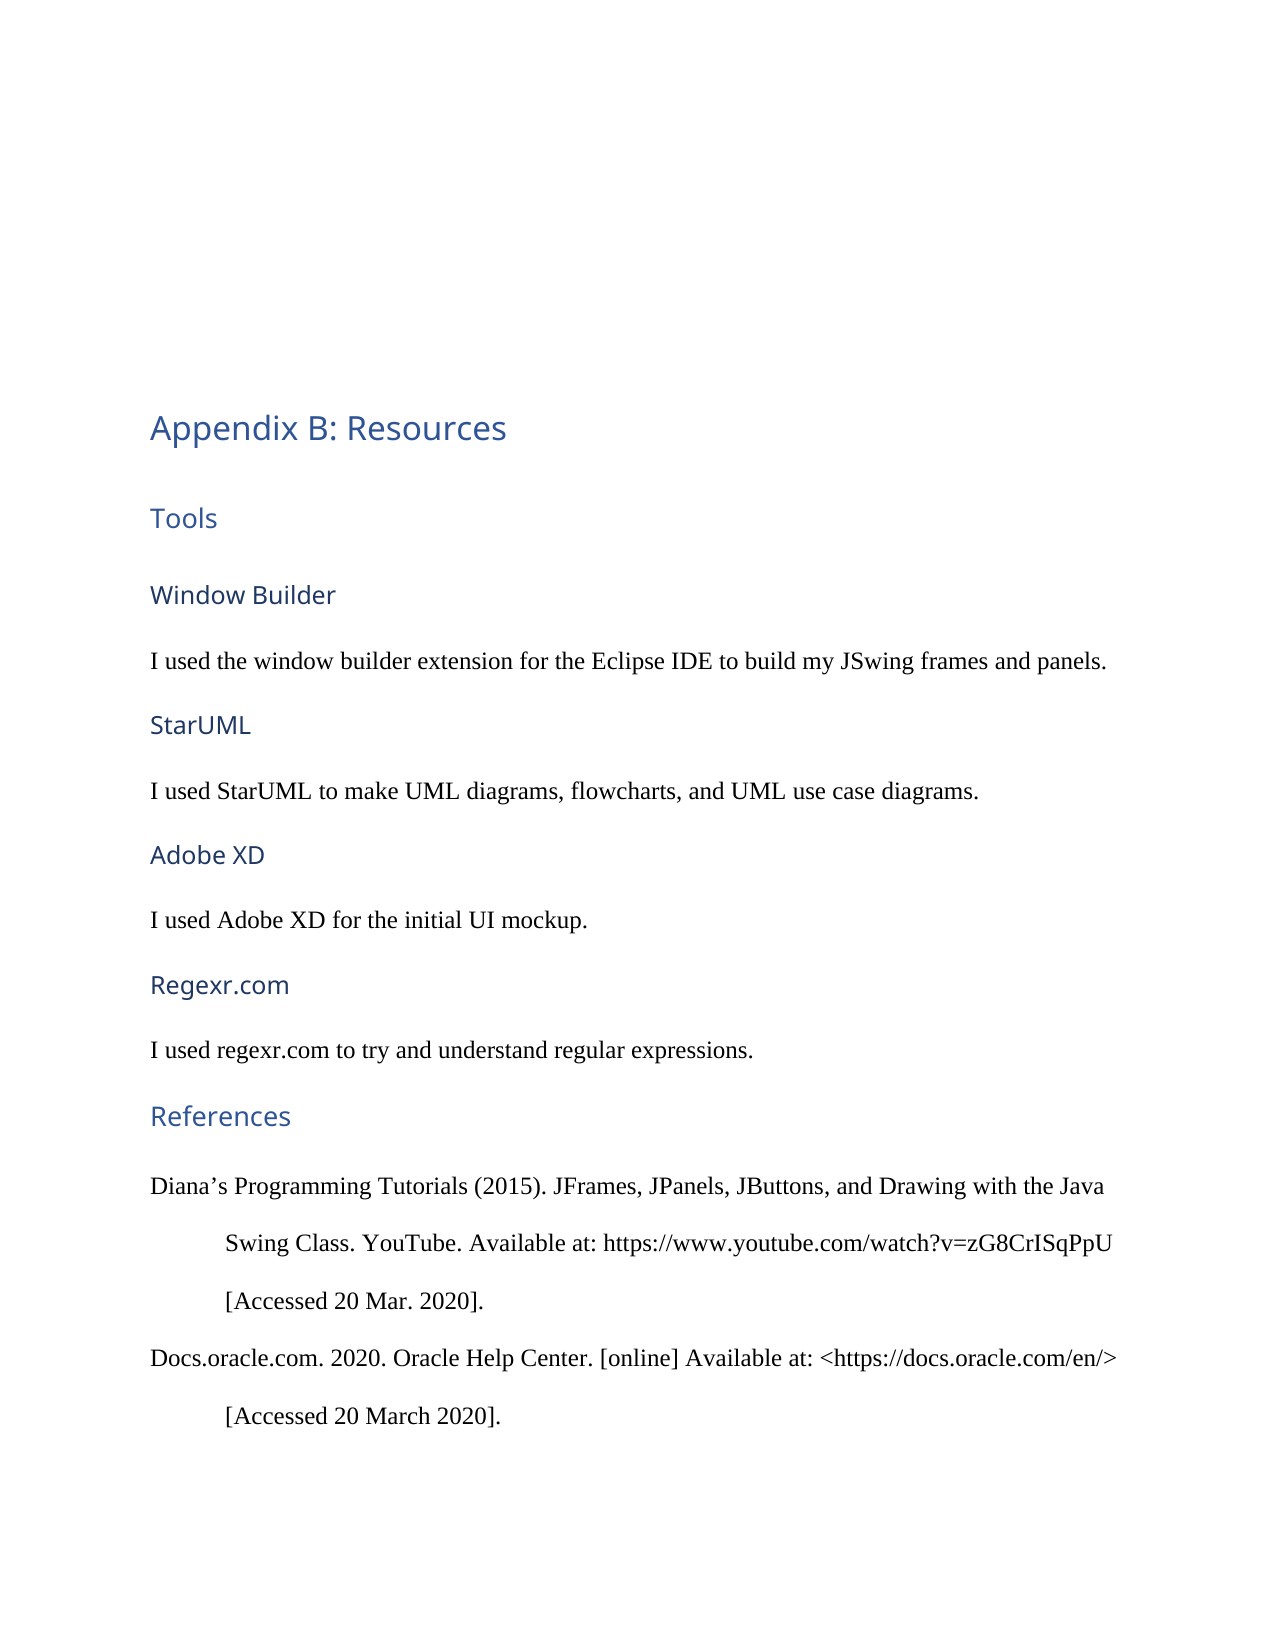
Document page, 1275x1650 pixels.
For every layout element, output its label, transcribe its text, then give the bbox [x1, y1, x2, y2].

text I used StarUML to make UML diagrams, flowcharts, and UML use case diagrams. [150, 776, 1125, 804]
subtitle Appendix B: Resources [150, 405, 1125, 450]
subtitle References [150, 1097, 1125, 1134]
text I used the window builder extension for the Eclipse IDE to build my JSwing frames and panels. [150, 646, 1125, 675]
text Docs.oracle.com. 2020. Oracle Help Center. [online] Available at: <https://docs.oracle.com/en/> [Accessed 20 March 2020]. [150, 1343, 1125, 1429]
subtitle Adobe XD [150, 837, 1125, 872]
subtitle Tools [150, 500, 1125, 537]
text Diana’s Programming Tutorials (2015). JFrames, JPanels, JButtons, and Drawing with the Java Swing Class. YouTube. Available at: https://www.youtube.com/watch?v=zG8CrISqPpU [Accessed 20 Mar. 2020]. [150, 1171, 1125, 1314]
text I used Adobe XD for the initial UI mockup. [150, 906, 1125, 934]
text I used regexr.com to try and understand regular expressions. [150, 1035, 1125, 1064]
subtitle StarUML [150, 708, 1125, 742]
subtitle Regexr.com [150, 967, 1125, 1001]
subtitle Window Builder [150, 578, 1125, 612]
